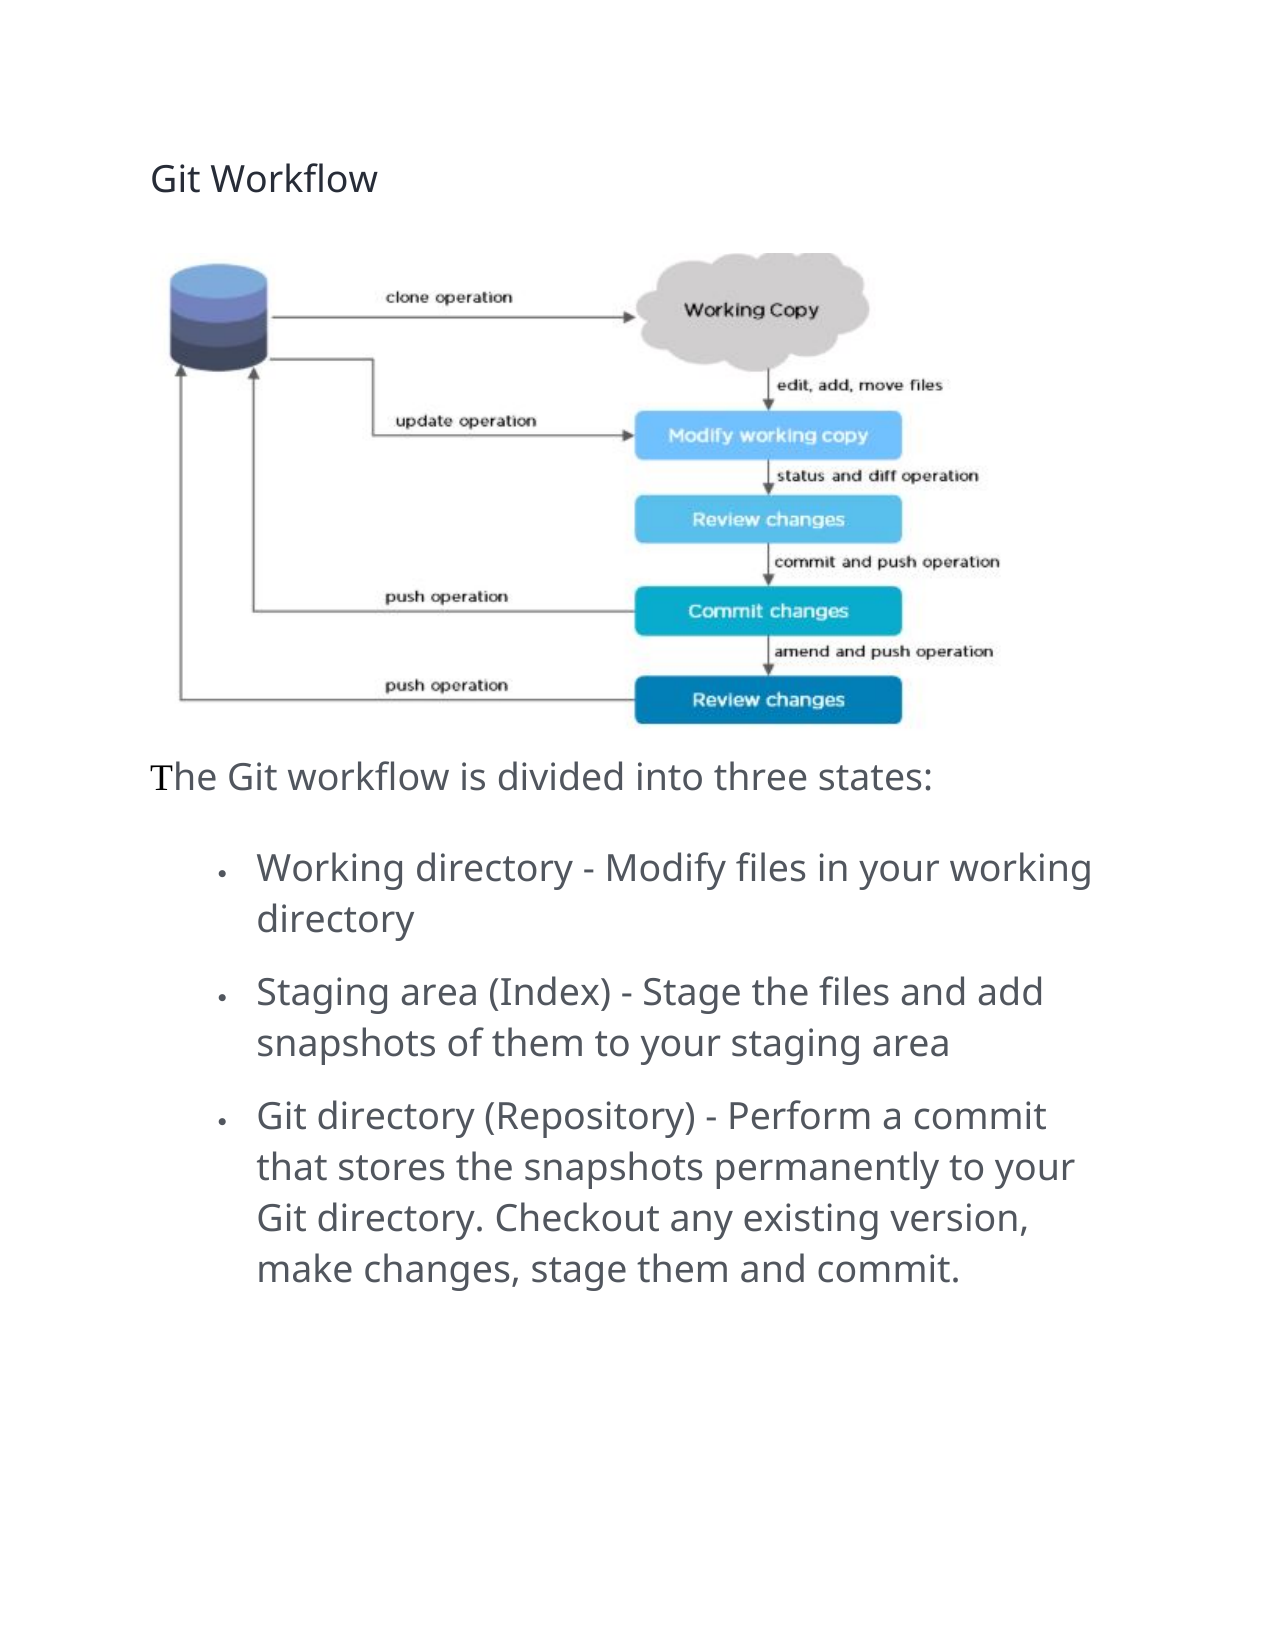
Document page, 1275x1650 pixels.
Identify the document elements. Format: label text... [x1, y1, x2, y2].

text The Git workflow is divided into three states: [150, 750, 1125, 801]
picture [150, 253, 1029, 732]
list Working directory - Modify files in your working directory [219, 842, 1125, 944]
list Staging area (Index) - Stage the files and add snapshots of them to your staging area [219, 966, 1125, 1068]
list Git directory (Repository) - Perform a commit that stores the snapshots permanently to your Git directory. Checkout any existing version, make changes, stage them and commit. [219, 1090, 1125, 1294]
subtitle Git Workflow [150, 150, 1125, 203]
